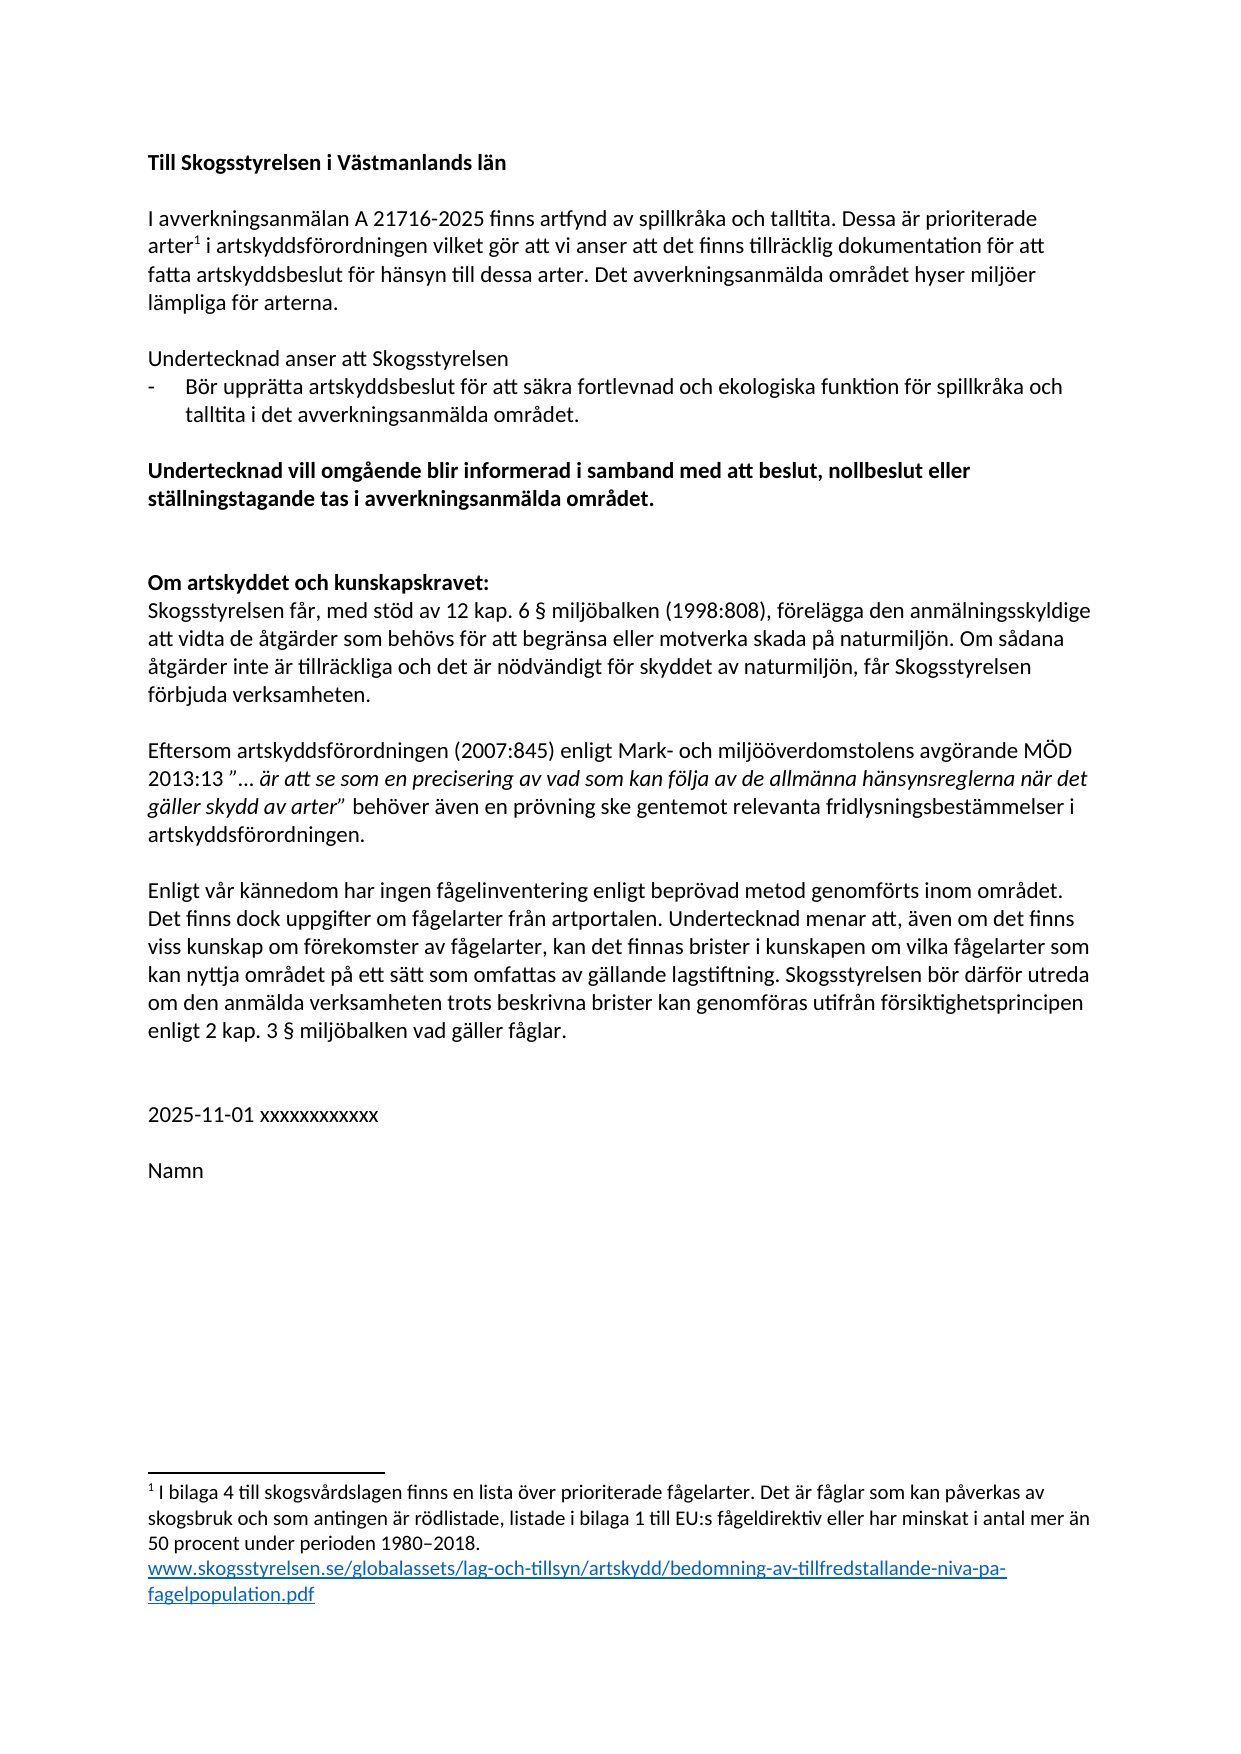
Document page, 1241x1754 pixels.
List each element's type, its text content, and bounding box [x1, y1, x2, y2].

text 2025-11-01 xxxxxxxxxxxx [148, 1100, 1093, 1128]
text Undertecknad anser att Skogsstyrelsen [148, 344, 1093, 372]
text Undertecknad vill omgående blir informerad i samband med att beslut, nollbeslut eller ställningstagande tas i avverkningsanmälda området. [148, 456, 1093, 512]
text gäller skydd av arter” behöver även en prövning ske gentemot relevanta fridlysningsbestämmelser i artskyddsförordningen. [148, 792, 1093, 848]
text Eftersom artskyddsförordningen (2007:845) enligt Mark- och miljööverdomstolens avgörande MÖD 2013:13 ”… är att se som en precisering av vad som kan följa av de allmänna hänsynsreglerna när det [148, 736, 1093, 792]
text Till Skogsstyrelsen i Västmanlands län [148, 148, 1093, 176]
text I avverkningsanmälan A 21716-2025 finns artfynd av spillkråka och talltita. Dessa är prioriterade arter i artskyddsförordningen vilket gör att vi anser att det finns tillräcklig dokumentation för att fatta artskyddsbeslut för hänsyn till dessa arter. Det avverkningsanmälda området hyser miljöer lämpliga för arterna. [148, 204, 1093, 316]
text Enligt vår kännedom har ingen fågelinventering enligt beprövad metod genomförts inom området. Det finns dock uppgifter om fågelarter från artportalen. Undertecknad menar att, även om det finns viss kunskap om förekomster av fågelarter, kan det finnas brister i kunskapen om vilka fågelarter som kan nyttja området på ett sätt som omfattas av gällande lagstiftning. Skogsstyrelsen bör därför utreda om den anmälda verksamheten trots beskrivna brister kan genomföras utifrån försiktighetsprincipen enligt 2 kap. 3 § miljöbalken vad gäller fåglar. [148, 876, 1093, 1044]
text Om artskyddet och kunskapskravet: [148, 568, 1093, 596]
list Bör upprätta artskyddsbeslut för att säkra fortlevnad och ekologiska funktion för spillkråka och talltita i det avverkningsanmälda området. [148, 372, 1093, 428]
text Skogsstyrelsen får, med stöd av 12 kap. 6 § miljöbalken (1998:808), förelägga den anmälningsskyldige att vidta de åtgärder som behövs för att begränsa eller motverka skada på naturmiljön. Om sådana åtgärder inte är tillräckliga och det är nödvändigt för skyddet av naturmiljön, får Skogsstyrelsen förbjuda verksamheten. [148, 596, 1093, 708]
text Namn [148, 1156, 1093, 1184]
